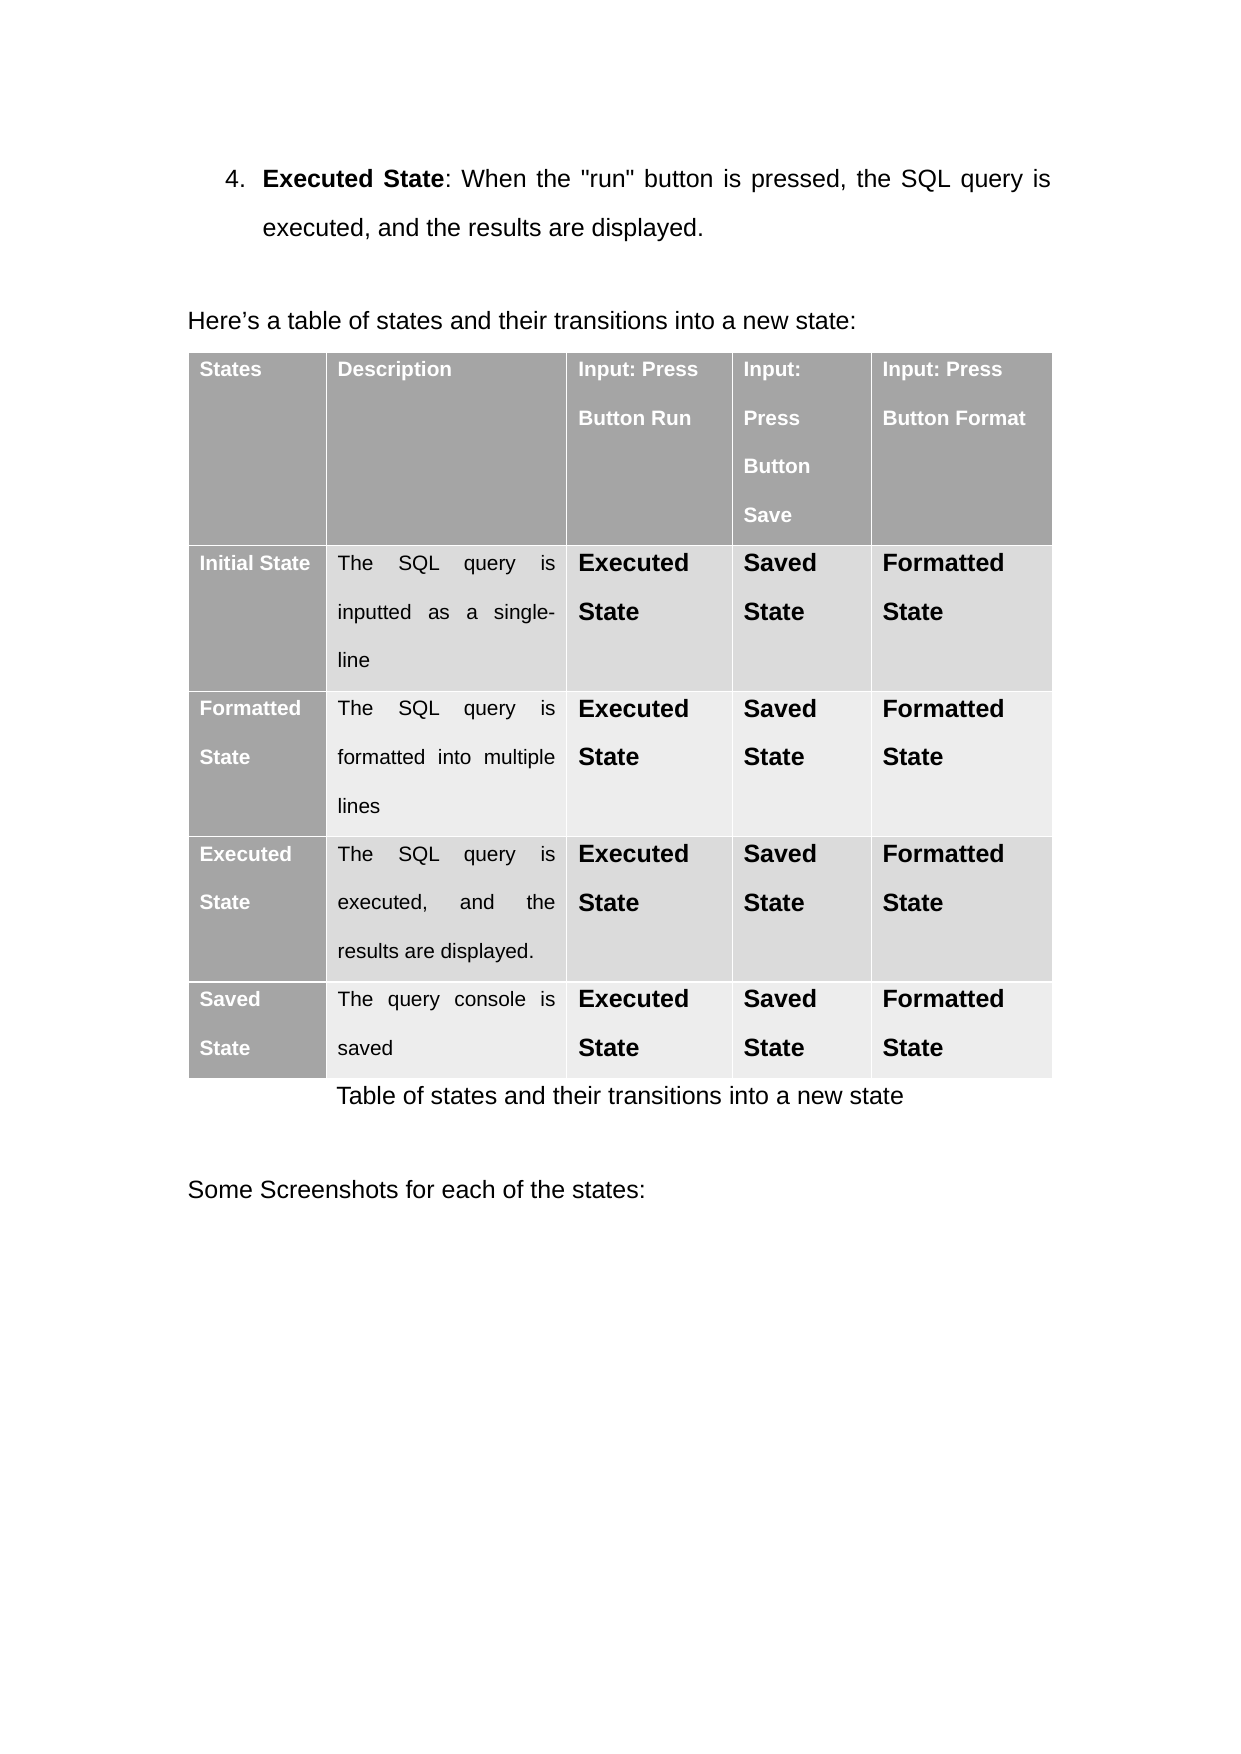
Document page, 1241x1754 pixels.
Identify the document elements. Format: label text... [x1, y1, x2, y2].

table_header Input: Press Button Format [872, 353, 1052, 545]
table_cell Formatted State [872, 983, 1052, 1078]
table_cell Saved State [189, 983, 326, 1078]
table_cell Initial State [189, 546, 326, 691]
table_cell Executed State [567, 546, 732, 691]
table_cell The SQL query is inputted as a single-line [327, 546, 566, 691]
text Here’s a table of states and their transitions into a new state: [187, 304, 1053, 337]
table_cell Executed State [189, 837, 326, 981]
text Some Screenshots for each of the states: [187, 1173, 1053, 1205]
table_cell Executed State [567, 837, 732, 981]
table_cell Formatted State [189, 692, 326, 836]
table_cell Saved State [733, 837, 871, 981]
text Table of states and their transitions into a new state [187, 1079, 1053, 1111]
table_header States [189, 353, 326, 545]
table_cell Formatted State [872, 837, 1052, 981]
table_header Input: Press Button Save [733, 353, 871, 545]
table_cell The query console is saved [327, 983, 566, 1078]
table_cell Saved State [733, 983, 871, 1078]
table_cell Saved State [733, 546, 871, 691]
table_cell The SQL query is formatted into multiple lines [327, 692, 566, 836]
table_cell Formatted State [872, 546, 1052, 691]
table_cell Executed State [567, 692, 732, 836]
table_cell Formatted State [872, 692, 1052, 836]
list Executed State: When the "run" button is pressed, the SQL query is executed, and the results are displayed. [225, 162, 1053, 243]
table_cell The SQL query is executed, and the results are displayed. [327, 837, 566, 981]
table_header Input: Press Button Run [567, 353, 732, 545]
table_header Description [327, 353, 566, 545]
table_cell Executed State [567, 983, 732, 1078]
table_cell Saved State [733, 692, 871, 836]
